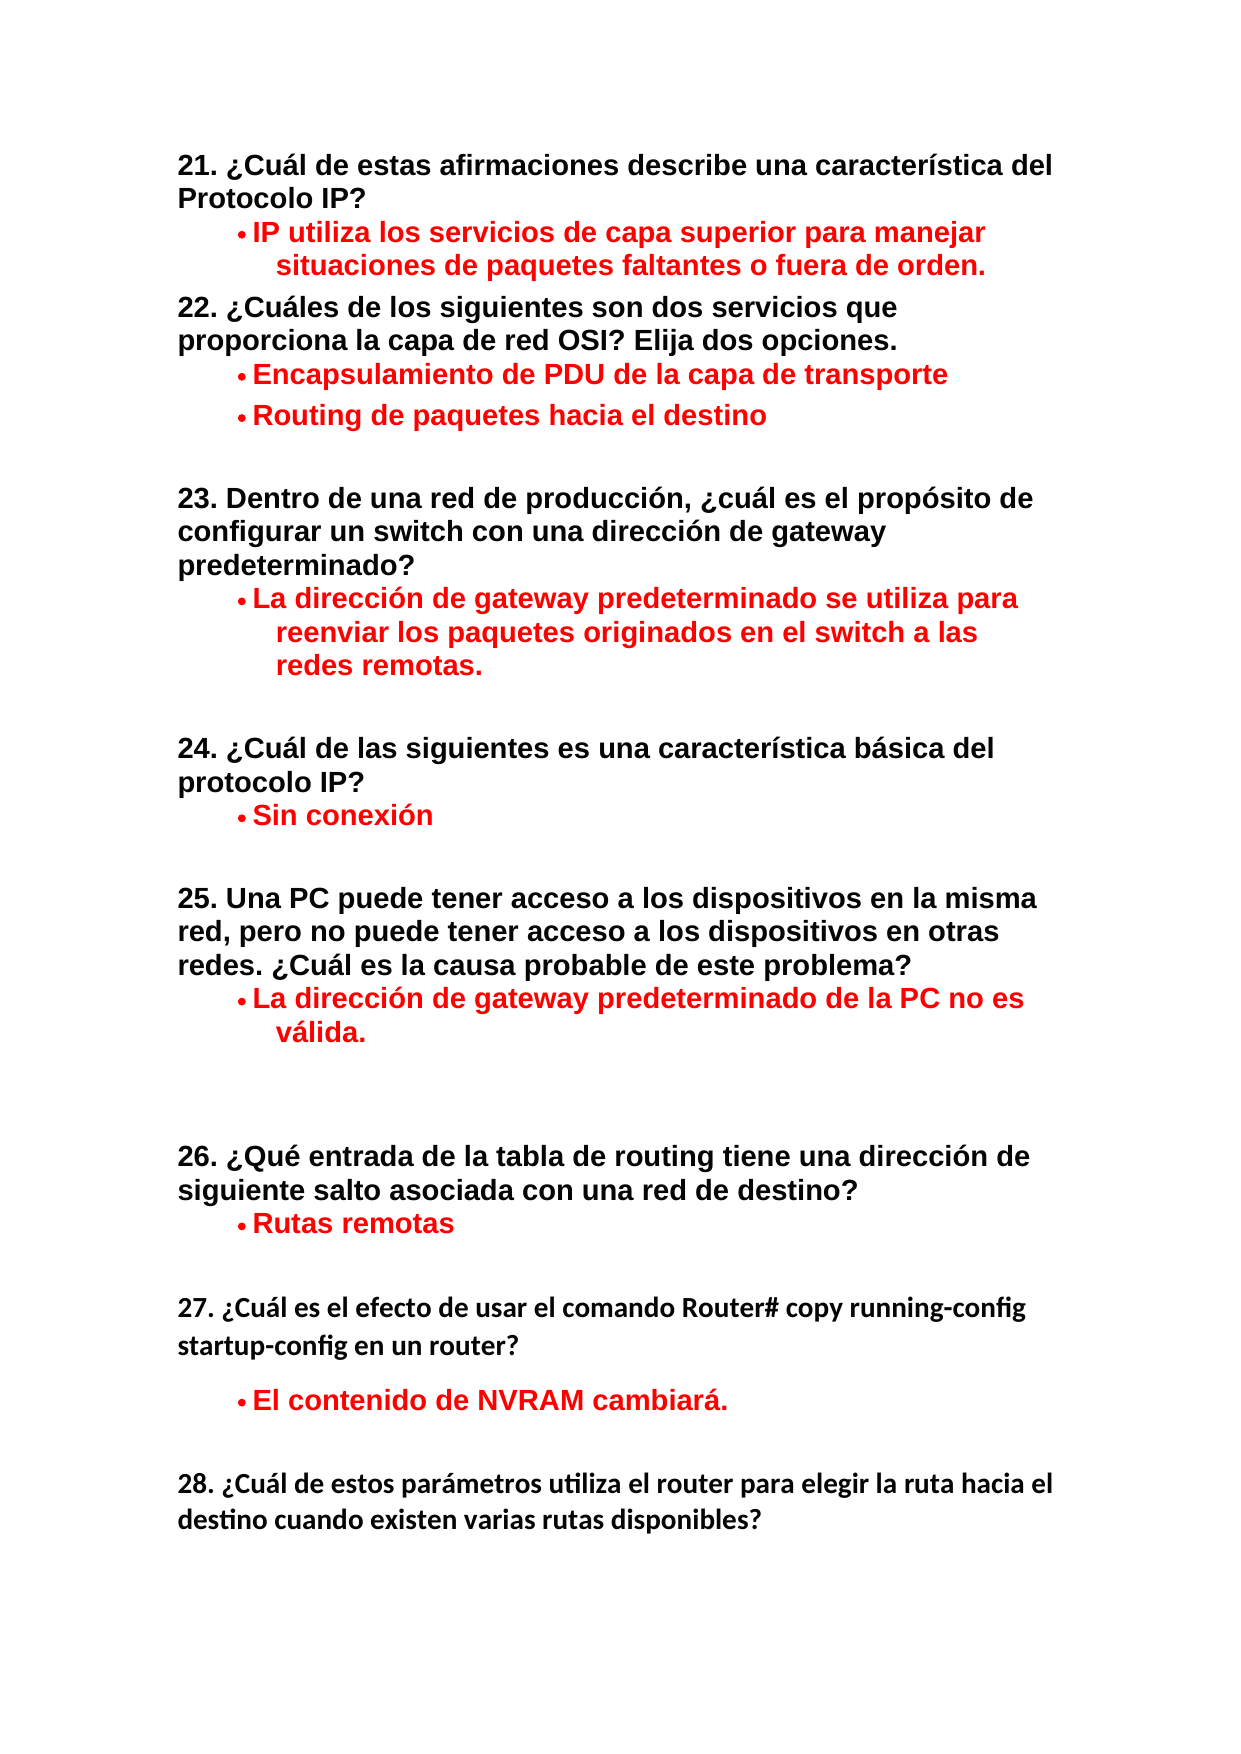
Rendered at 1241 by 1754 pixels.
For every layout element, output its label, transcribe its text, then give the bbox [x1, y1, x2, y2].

text 25. Una PC puede tener acceso a los dispositivos en la misma red, pero no puede tener acceso a los dispositivos en otras redes. ¿Cuál es la causa probable de este problema? [177, 881, 1063, 982]
list Routing de paquetes hacia el destino [238, 398, 1063, 432]
list IP utiliza los servicios de capa superior para manejar situaciones de paquetes faltantes o fuera de orden. [238, 215, 1063, 282]
text 21. ¿Cuál de estas afirmaciones describe una característica del Protocolo IP? [177, 148, 1063, 215]
list La dirección de gateway predeterminado se utiliza para reenviar los paquetes originados en el switch a las redes remotas. [238, 581, 1063, 682]
list Encapsulamiento de PDU de la capa de transporte [238, 357, 1063, 390]
text 27. ¿Cuál es el efecto de usar el comando Router# copy running-config startup-config en un router? [177, 1289, 1063, 1363]
text 23. Dentro de una red de producción, ¿cuál es el propósito de configurar un switch con una dirección de gateway predeterminado? [177, 481, 1063, 581]
text 24. ¿Cuál de las siguientes es una característica básica del protocolo IP? [177, 731, 1063, 798]
list La dirección de gateway predeterminado de la PC no es válida. [238, 982, 1063, 1049]
list El contenido de NVRAM cambiará. [238, 1382, 1063, 1416]
text 26. ¿Qué entrada de la tabla de routing tiene una dirección de siguiente salto asociada con una red de destino? [177, 1139, 1063, 1206]
text 28. ¿Cuál de estos parámetros utiliza el router para elegir la ruta hacia el destino cuando existen varias rutas disponibles? [762, 1465, 1063, 1536]
text 22. ¿Cuáles de los siguientes son dos servicios que proporciona la capa de red OSI? Elija dos opciones. [177, 289, 1063, 357]
list Sin conexión [238, 798, 1063, 832]
list Rutas remotas [238, 1206, 1063, 1240]
